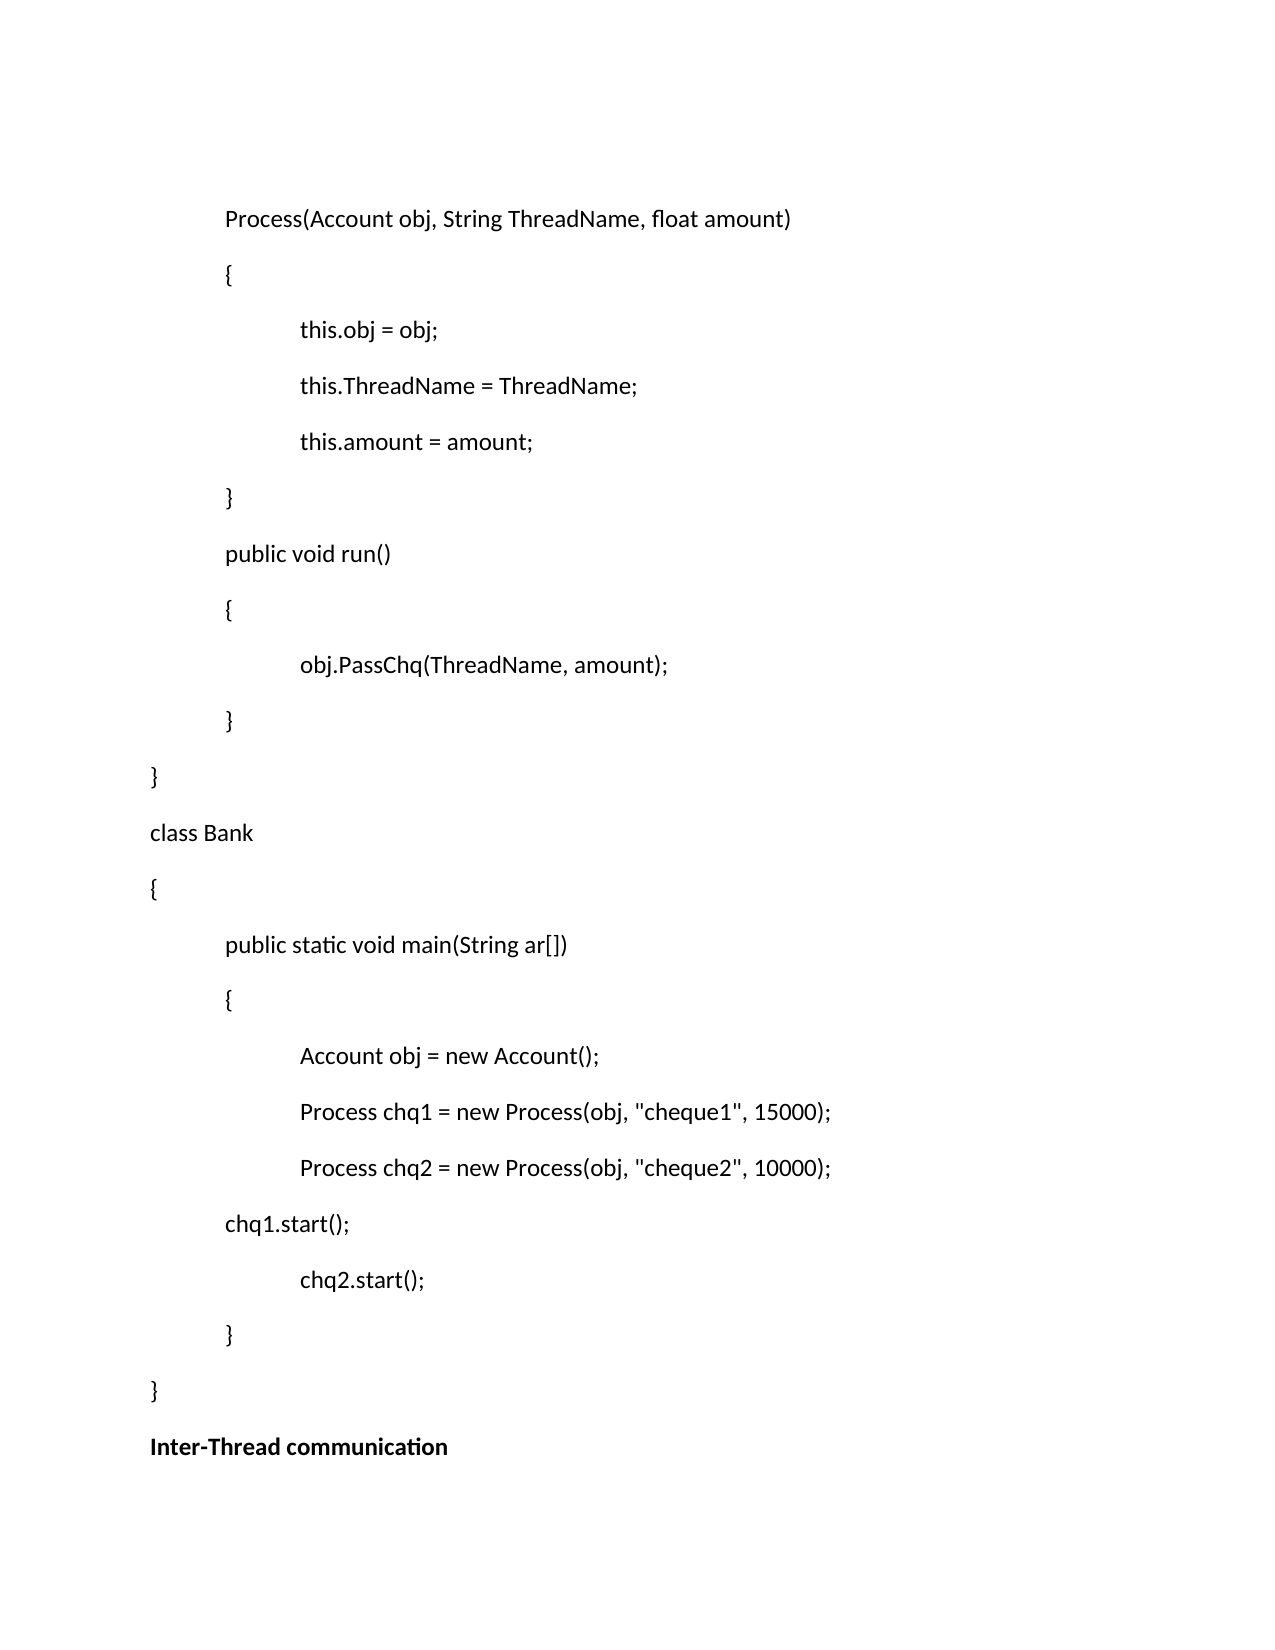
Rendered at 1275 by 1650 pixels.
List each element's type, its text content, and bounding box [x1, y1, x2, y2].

text Account obj = new Account(); [150, 1041, 1125, 1071]
text { [150, 259, 1125, 289]
text } [150, 1320, 1125, 1350]
text chq2.start(); [150, 1264, 1125, 1294]
text chq1.start(); [150, 1208, 1125, 1238]
text } [150, 706, 1125, 736]
text class Bank [150, 817, 1125, 848]
text this.amount = amount; [150, 426, 1125, 457]
text } [150, 482, 1125, 513]
text Inter-Thread communication [150, 1431, 1125, 1462]
text } [150, 761, 1125, 792]
text } [150, 1376, 1125, 1406]
text { [150, 985, 1125, 1015]
text Process chq2 = new Process(obj, "cheque2", 10000); [150, 1152, 1125, 1183]
text Process(Account obj, String ThreadName, float amount) [150, 203, 1125, 233]
text Process chq1 = new Process(obj, "cheque1", 15000); [150, 1096, 1125, 1127]
text obj.PassChq(ThreadName, amount); [150, 650, 1125, 680]
text public static void main(String ar[]) [150, 929, 1125, 959]
text { [150, 873, 1125, 903]
text this.obj = obj; [150, 315, 1125, 345]
text { [150, 594, 1125, 624]
text public void run() [150, 538, 1125, 568]
text this.ThreadName = ThreadName; [150, 371, 1125, 401]
